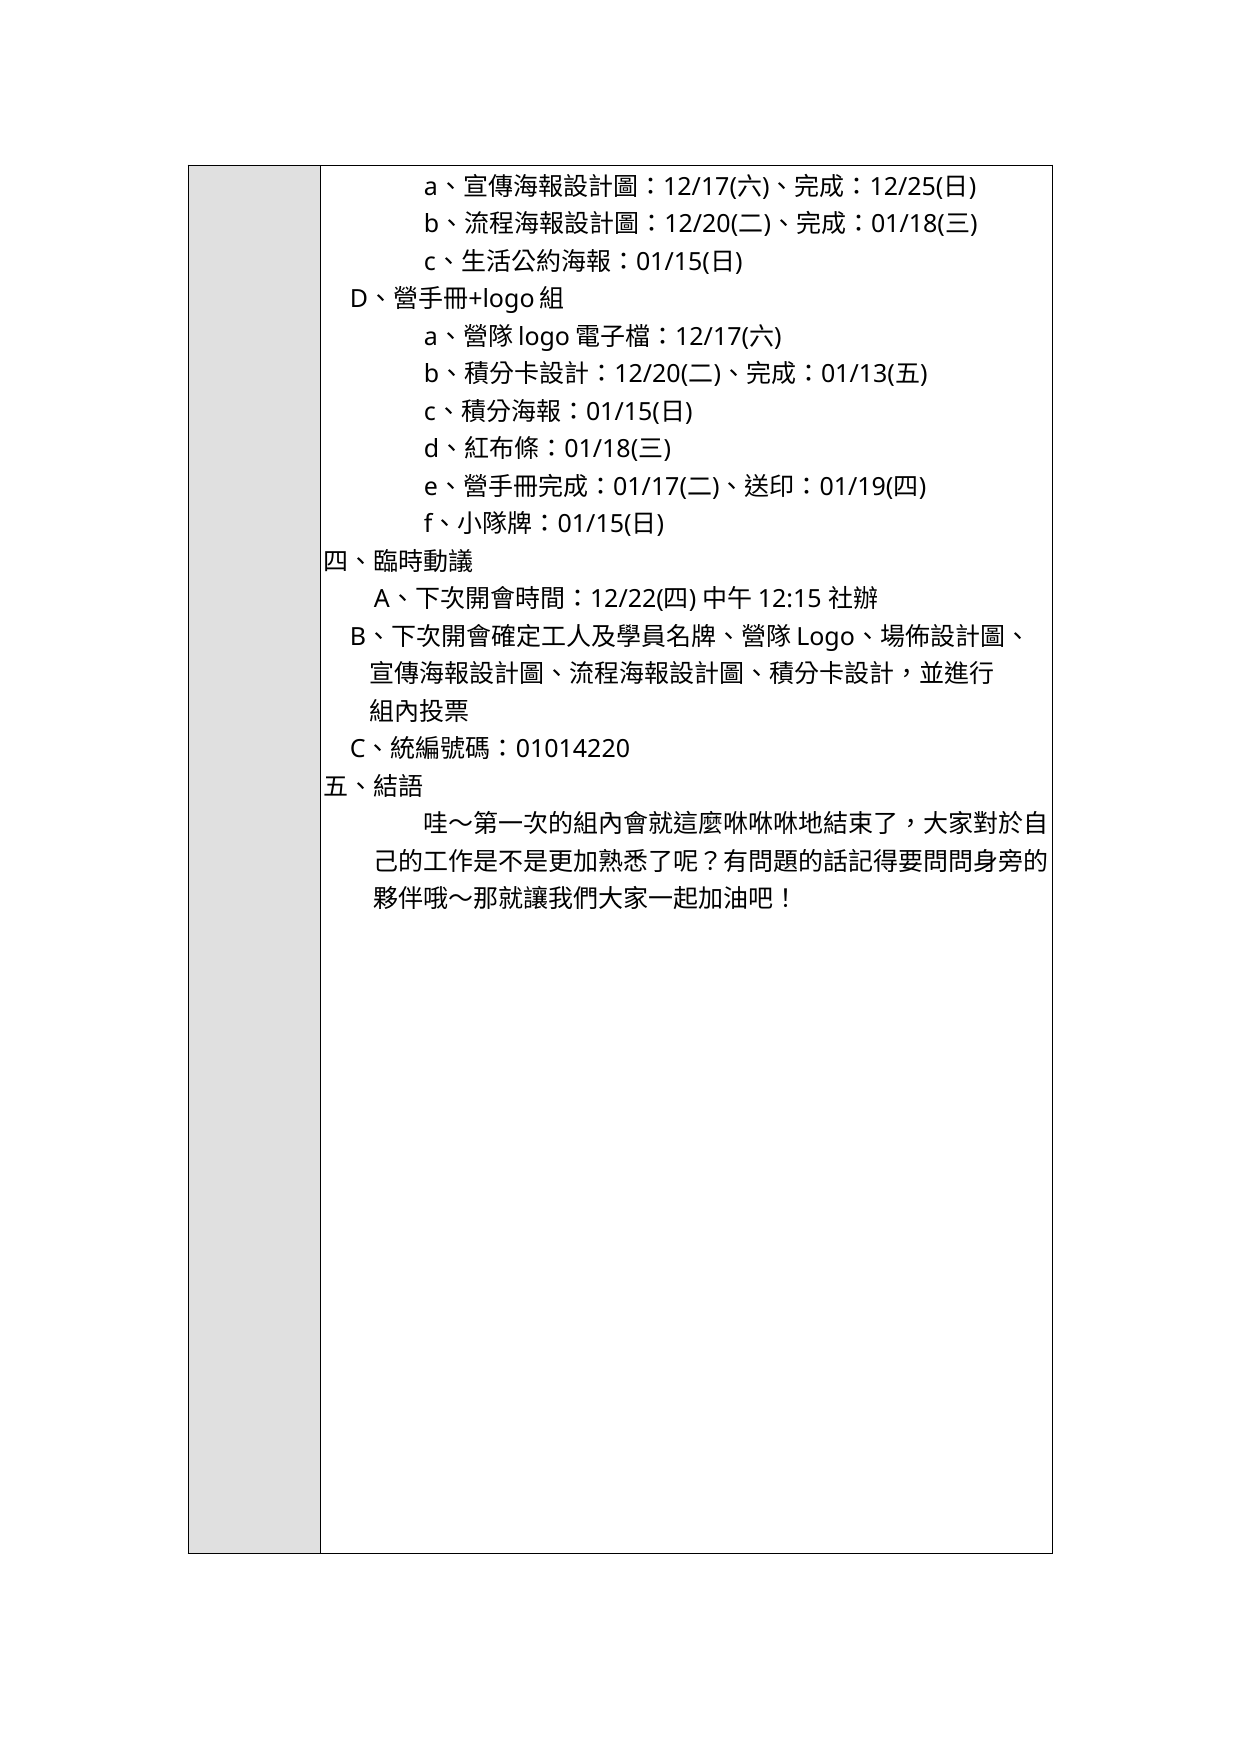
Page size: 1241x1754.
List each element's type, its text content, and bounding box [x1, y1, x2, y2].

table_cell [321, 166, 1052, 1553]
table_cell 內容 [189, 166, 320, 1553]
